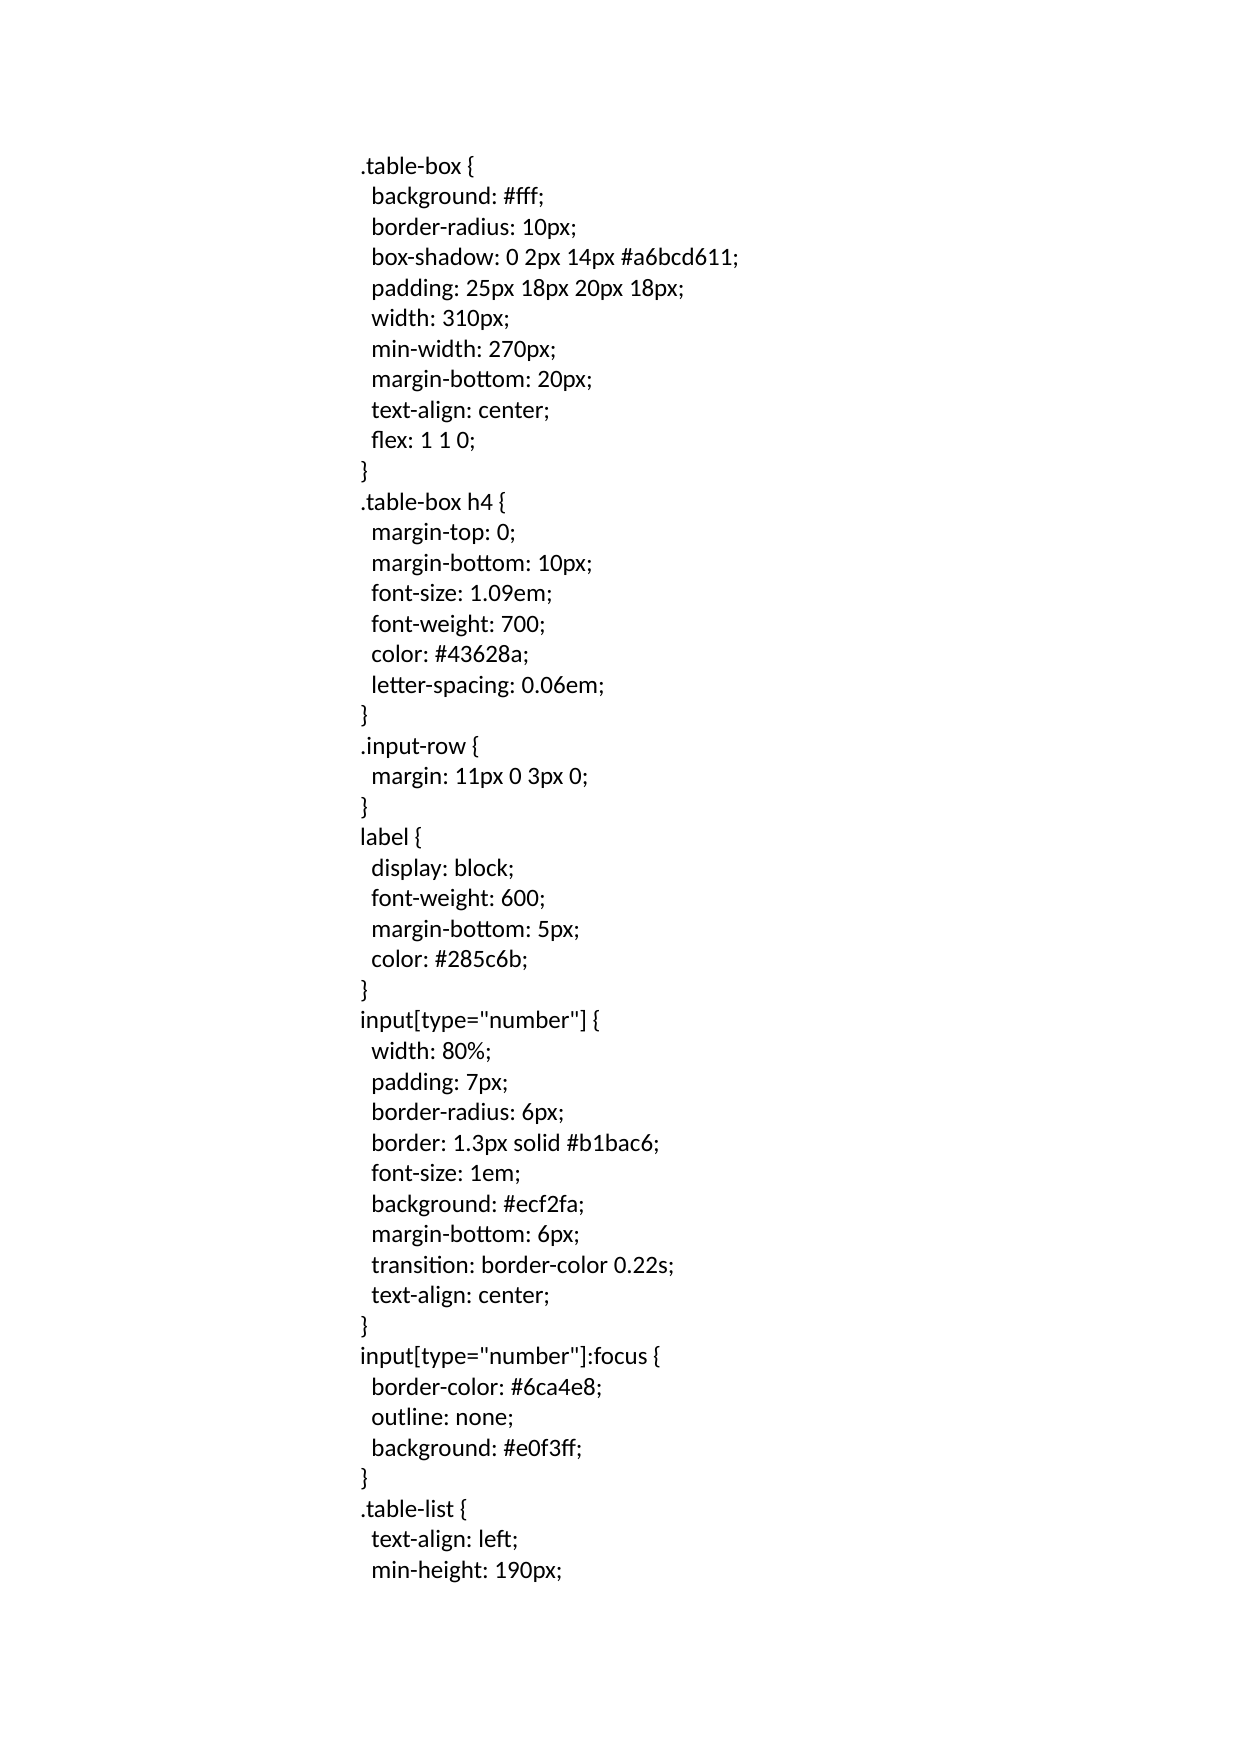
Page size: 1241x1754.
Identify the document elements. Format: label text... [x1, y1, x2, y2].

list text-align: center; [337, 394, 1090, 425]
list margin-bottom: 6px; [337, 1218, 1090, 1249]
list letter-spacing: 0.06em; [337, 669, 1090, 699]
list margin-bottom: 20px; [337, 364, 1090, 394]
list } [337, 699, 1090, 730]
list } [337, 1462, 1090, 1493]
list background: #ecf2fa; [337, 1188, 1090, 1218]
list .table-box h4 { [337, 486, 1090, 516]
list margin-top: 0; [337, 516, 1090, 547]
list .table-list { [337, 1493, 1090, 1523]
list text-align: left; [337, 1523, 1090, 1554]
list min-height: 190px; [337, 1554, 1090, 1584]
list text-align: center; [337, 1279, 1090, 1310]
list transition: border-color 0.22s; [337, 1249, 1090, 1279]
list border-radius: 6px; [337, 1096, 1090, 1127]
list min-width: 270px; [337, 333, 1090, 364]
list margin-bottom: 10px; [337, 547, 1090, 577]
list border-radius: 10px; [337, 211, 1090, 242]
list label { [337, 821, 1090, 852]
list padding: 25px 18px 20px 18px; [337, 272, 1090, 303]
list } [337, 974, 1090, 1004]
list .table-box { [337, 150, 1090, 181]
list font-weight: 600; [337, 882, 1090, 913]
list } [337, 455, 1090, 486]
list input[type="number"] { [337, 1004, 1090, 1035]
list margin-bottom: 5px; [337, 913, 1090, 943]
list font-weight: 700; [337, 608, 1090, 638]
list input[type="number"]:focus { [337, 1340, 1090, 1371]
list font-size: 1.09em; [337, 577, 1090, 608]
list width: 80%; [337, 1035, 1090, 1066]
list color: #43628a; [337, 638, 1090, 669]
list color: #285c6b; [337, 943, 1090, 974]
list background: #e0f3ff; [337, 1432, 1090, 1462]
list border-color: #6ca4e8; [337, 1371, 1090, 1401]
list font-size: 1em; [337, 1157, 1090, 1188]
list box-shadow: 0 2px 14px #a6bcd611; [337, 242, 1090, 272]
list padding: 7px; [337, 1066, 1090, 1096]
list background: #fff; [337, 181, 1090, 211]
list } [337, 1310, 1090, 1340]
list border: 1.3px solid #b1bac6; [337, 1127, 1090, 1157]
list outline: none; [337, 1401, 1090, 1432]
list display: block; [337, 852, 1090, 882]
list .input-row { [337, 730, 1090, 760]
list margin: 11px 0 3px 0; [337, 760, 1090, 791]
list } [337, 791, 1090, 821]
list width: 310px; [337, 303, 1090, 333]
list flex: 1 1 0; [337, 425, 1090, 455]
